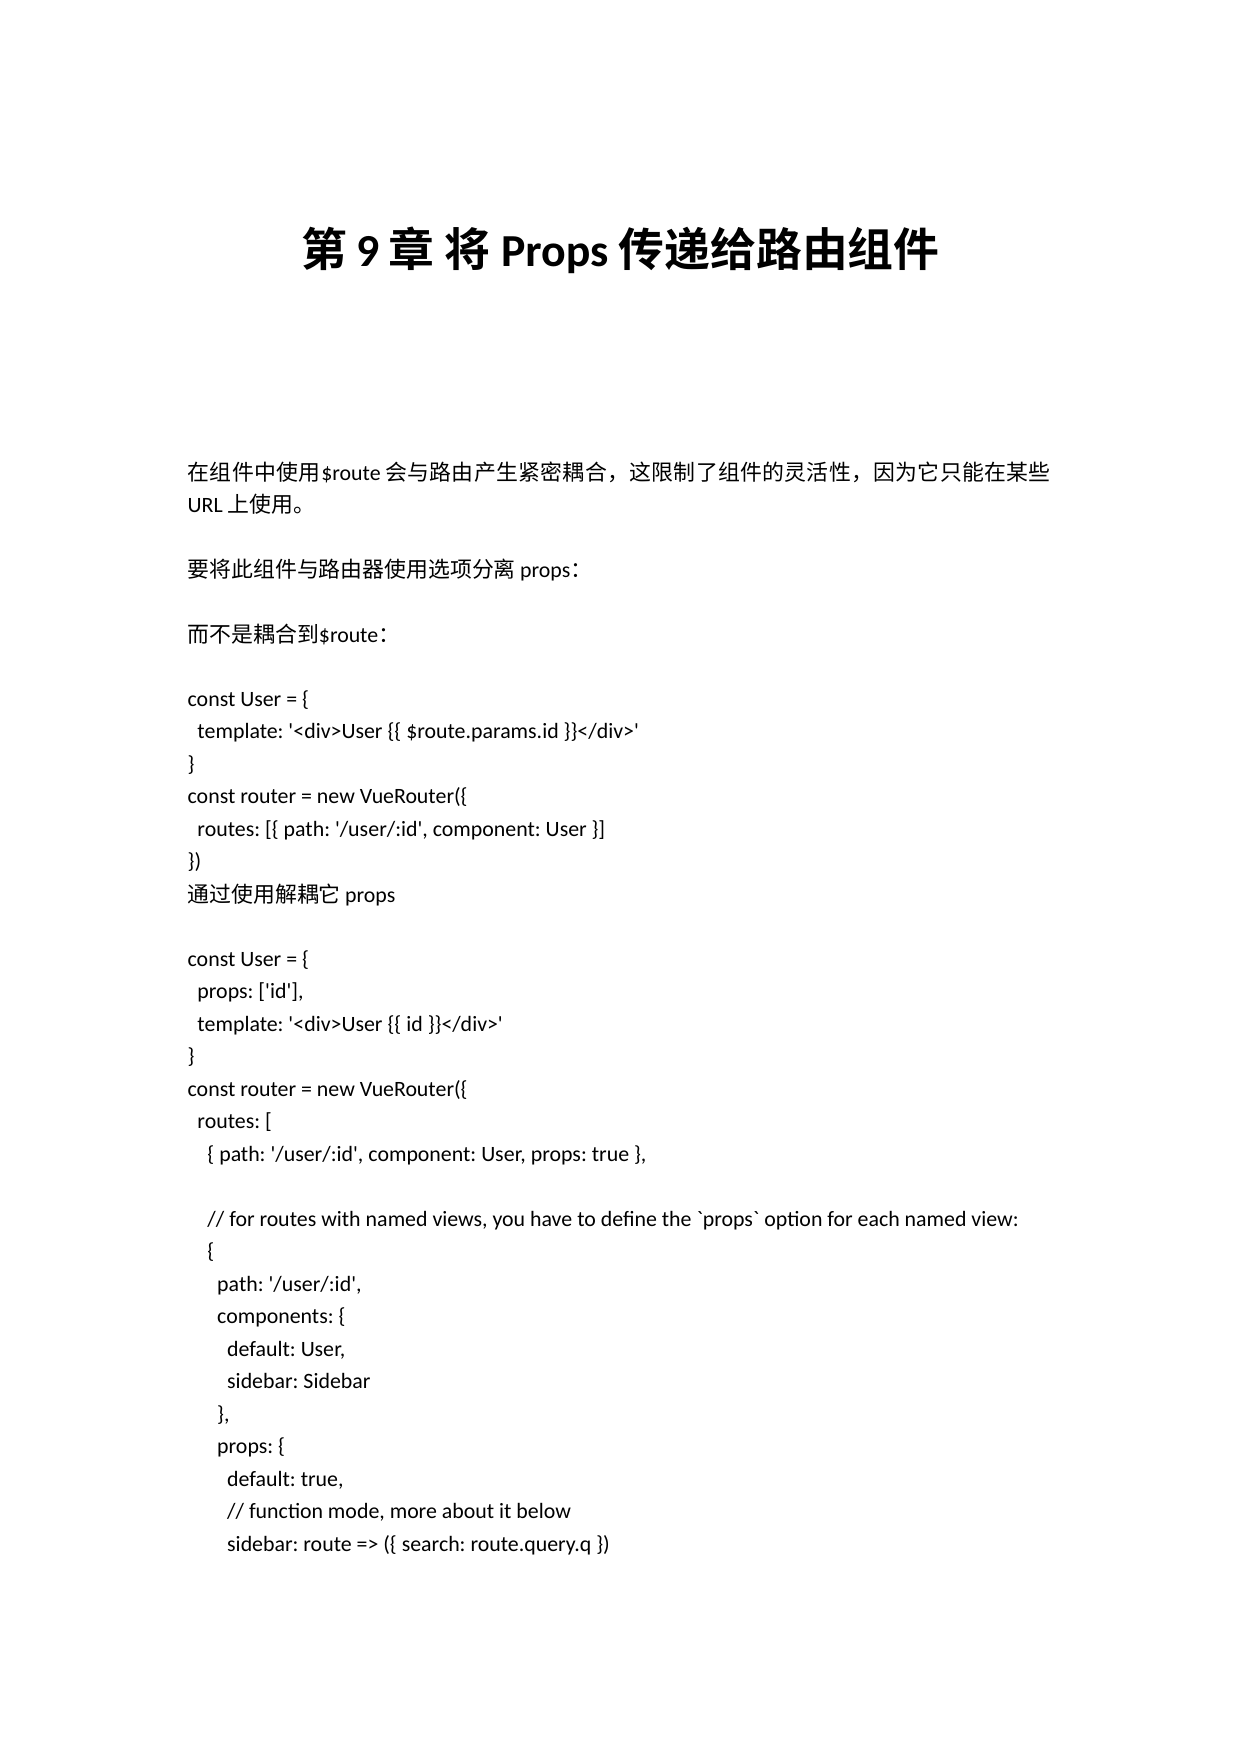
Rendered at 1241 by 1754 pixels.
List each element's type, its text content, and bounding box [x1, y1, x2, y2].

text routes: [ [187, 1104, 1053, 1137]
text }) [187, 844, 1053, 877]
text } [187, 1039, 1053, 1072]
text // function mode, more about it below [187, 1494, 1053, 1527]
text // for routes with named views, you have to define the `props` option for each named view: [187, 1202, 1053, 1234]
text const router = new VueRouter({ [187, 779, 1053, 812]
text const router = new VueRouter({ [187, 1072, 1053, 1104]
text { [187, 1234, 1053, 1267]
text props: { [187, 1429, 1053, 1462]
text sidebar: Sidebar [187, 1364, 1053, 1397]
text 在组件中使用$route会与路由产生紧密耦合，这限制了组件的灵活性，因为它只能在某些 URL 上使用。 [187, 454, 1053, 519]
text default: true, [187, 1462, 1053, 1494]
text const User = { [187, 682, 1053, 714]
text default: User, [187, 1332, 1053, 1364]
text components: { [187, 1299, 1053, 1332]
text } [187, 747, 1053, 779]
text { path: '/user/:id', component: User, props: true }, [187, 1137, 1053, 1169]
text sidebar: route => ({ search: route.query.q }) [187, 1527, 1053, 1559]
text path: '/user/:id', [187, 1267, 1053, 1299]
text 通过使用解耦它props [187, 877, 1053, 909]
text }, [187, 1397, 1053, 1429]
text 要将此组件与路由器使用选项分离props： [187, 552, 1053, 584]
subtitle 第9章 将 Props 传递给路由组件 [187, 197, 1053, 295]
text template: '<div>User {{ $route.params.id }}</div>' [187, 714, 1053, 747]
text routes: [{ path: '/user/:id', component: User }] [187, 812, 1053, 844]
text props: ['id'], [187, 974, 1053, 1007]
text template: '<div>User {{ id }}</div>' [187, 1007, 1053, 1039]
text const User = { [187, 942, 1053, 974]
text 而不是耦合到$route： [187, 617, 1053, 649]
